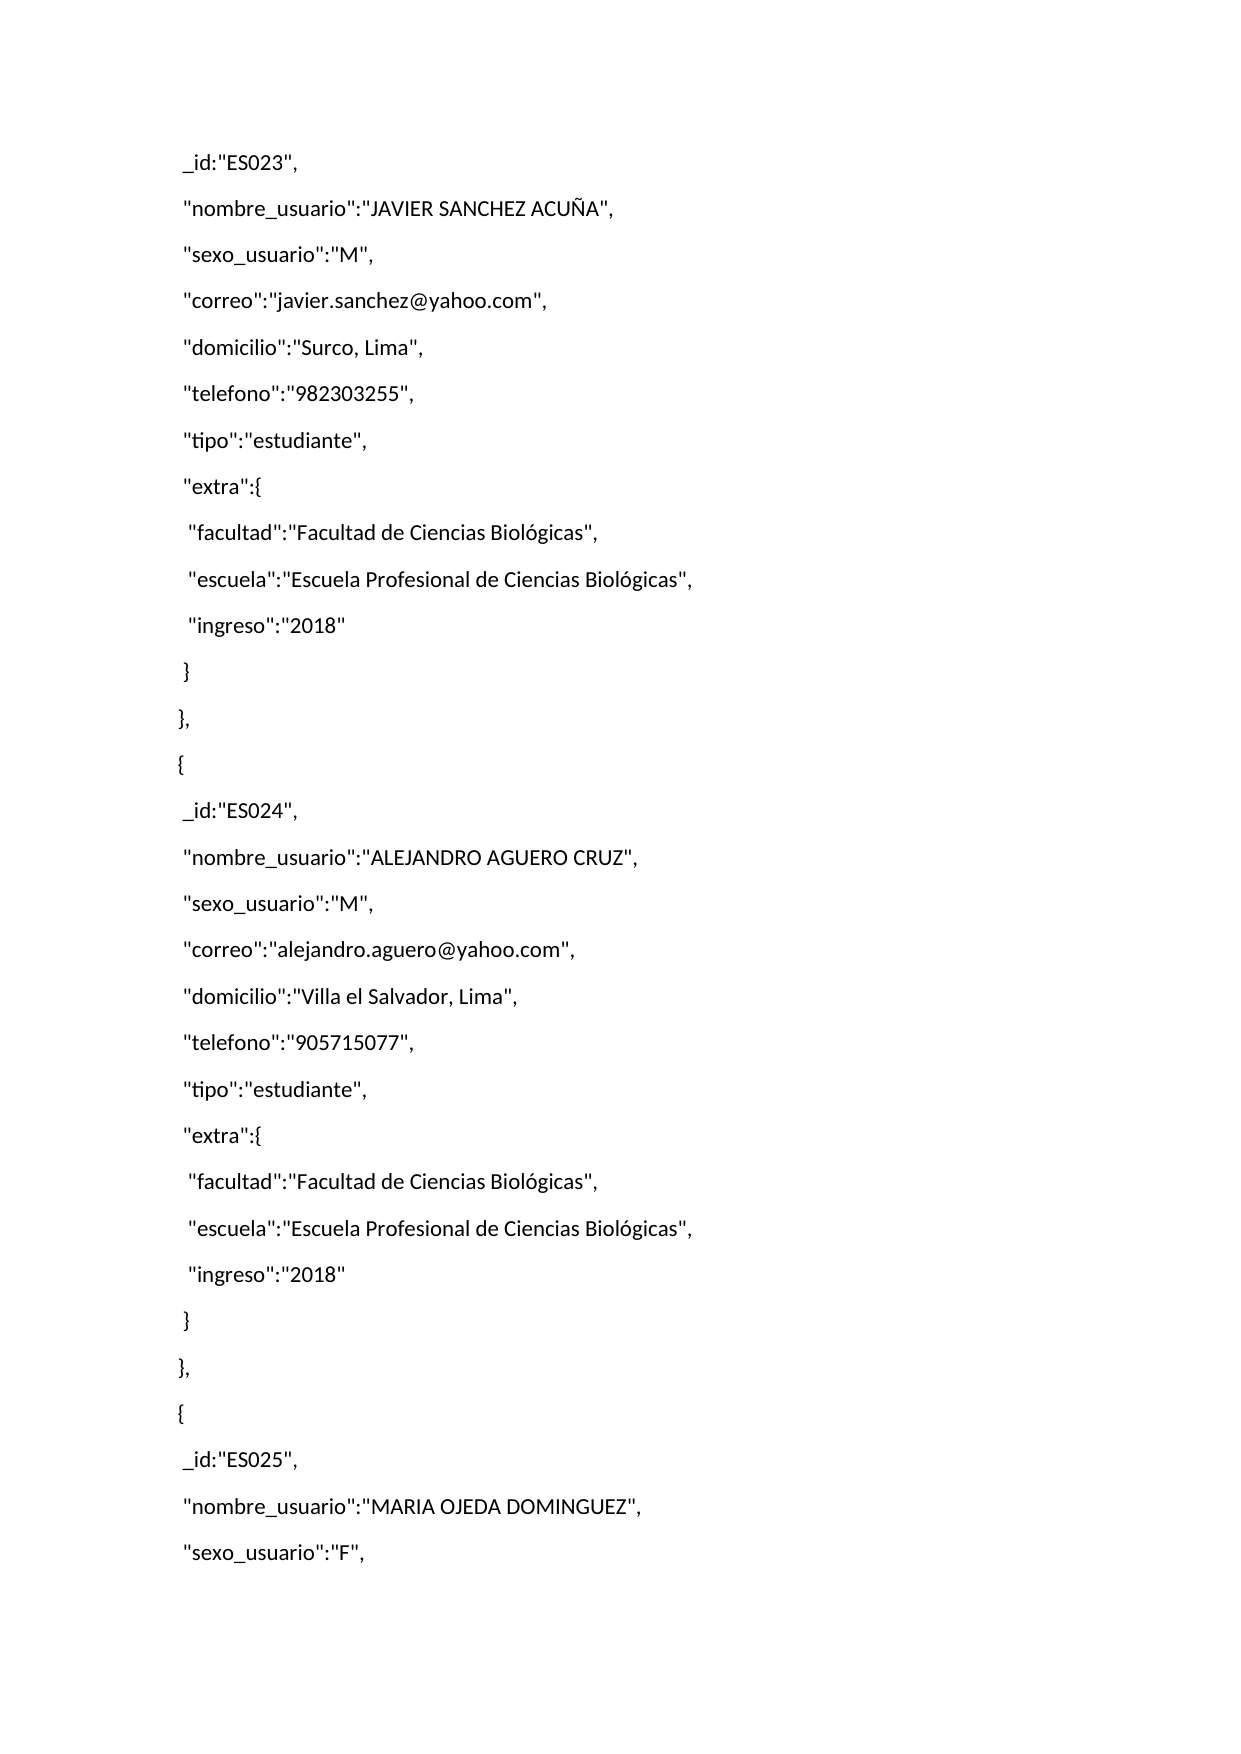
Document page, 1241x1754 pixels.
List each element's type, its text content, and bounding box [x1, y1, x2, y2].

text "nombre_usuario":"MARIA OJEDA DOMINGUEZ", [177, 1492, 1063, 1520]
text "facultad":"Facultad de Ciencias Biológicas", [177, 1167, 1063, 1195]
text } [177, 1306, 1063, 1334]
text "sexo_usuario":"M", [177, 889, 1063, 917]
text _id:"ES025", [177, 1446, 1063, 1473]
text }, [177, 704, 1063, 732]
text "escuela":"Escuela Profesional de Ciencias Biológicas", [177, 565, 1063, 593]
text "correo":"alejandro.aguero@yahoo.com", [177, 936, 1063, 964]
text "telefono":"905715077", [177, 1028, 1063, 1056]
text "tipo":"estudiante", [177, 426, 1063, 454]
text "nombre_usuario":"JAVIER SANCHEZ ACUÑA", [177, 194, 1063, 222]
text "correo":"javier.sanchez@yahoo.com", [177, 287, 1063, 315]
text "ingreso":"2018" [177, 1260, 1063, 1288]
text }, [177, 1353, 1063, 1381]
text _id:"ES023", [177, 148, 1063, 176]
text "domicilio":"Surco, Lima", [177, 333, 1063, 361]
text "nombre_usuario":"ALEJANDRO AGUERO CRUZ", [177, 843, 1063, 871]
text } [177, 657, 1063, 686]
text _id:"ES024", [177, 797, 1063, 824]
text "facultad":"Facultad de Ciencias Biológicas", [177, 518, 1063, 546]
text "sexo_usuario":"F", [177, 1538, 1063, 1566]
text "sexo_usuario":"M", [177, 240, 1063, 268]
text "ingreso":"2018" [177, 611, 1063, 639]
text { [177, 1399, 1063, 1427]
text "tipo":"estudiante", [177, 1075, 1063, 1103]
text { [177, 750, 1063, 778]
text "extra":{ [177, 1121, 1063, 1149]
text "extra":{ [177, 472, 1063, 500]
text "telefono":"982303255", [177, 379, 1063, 407]
text "escuela":"Escuela Profesional de Ciencias Biológicas", [177, 1214, 1063, 1242]
text "domicilio":"Villa el Salvador, Lima", [177, 982, 1063, 1010]
